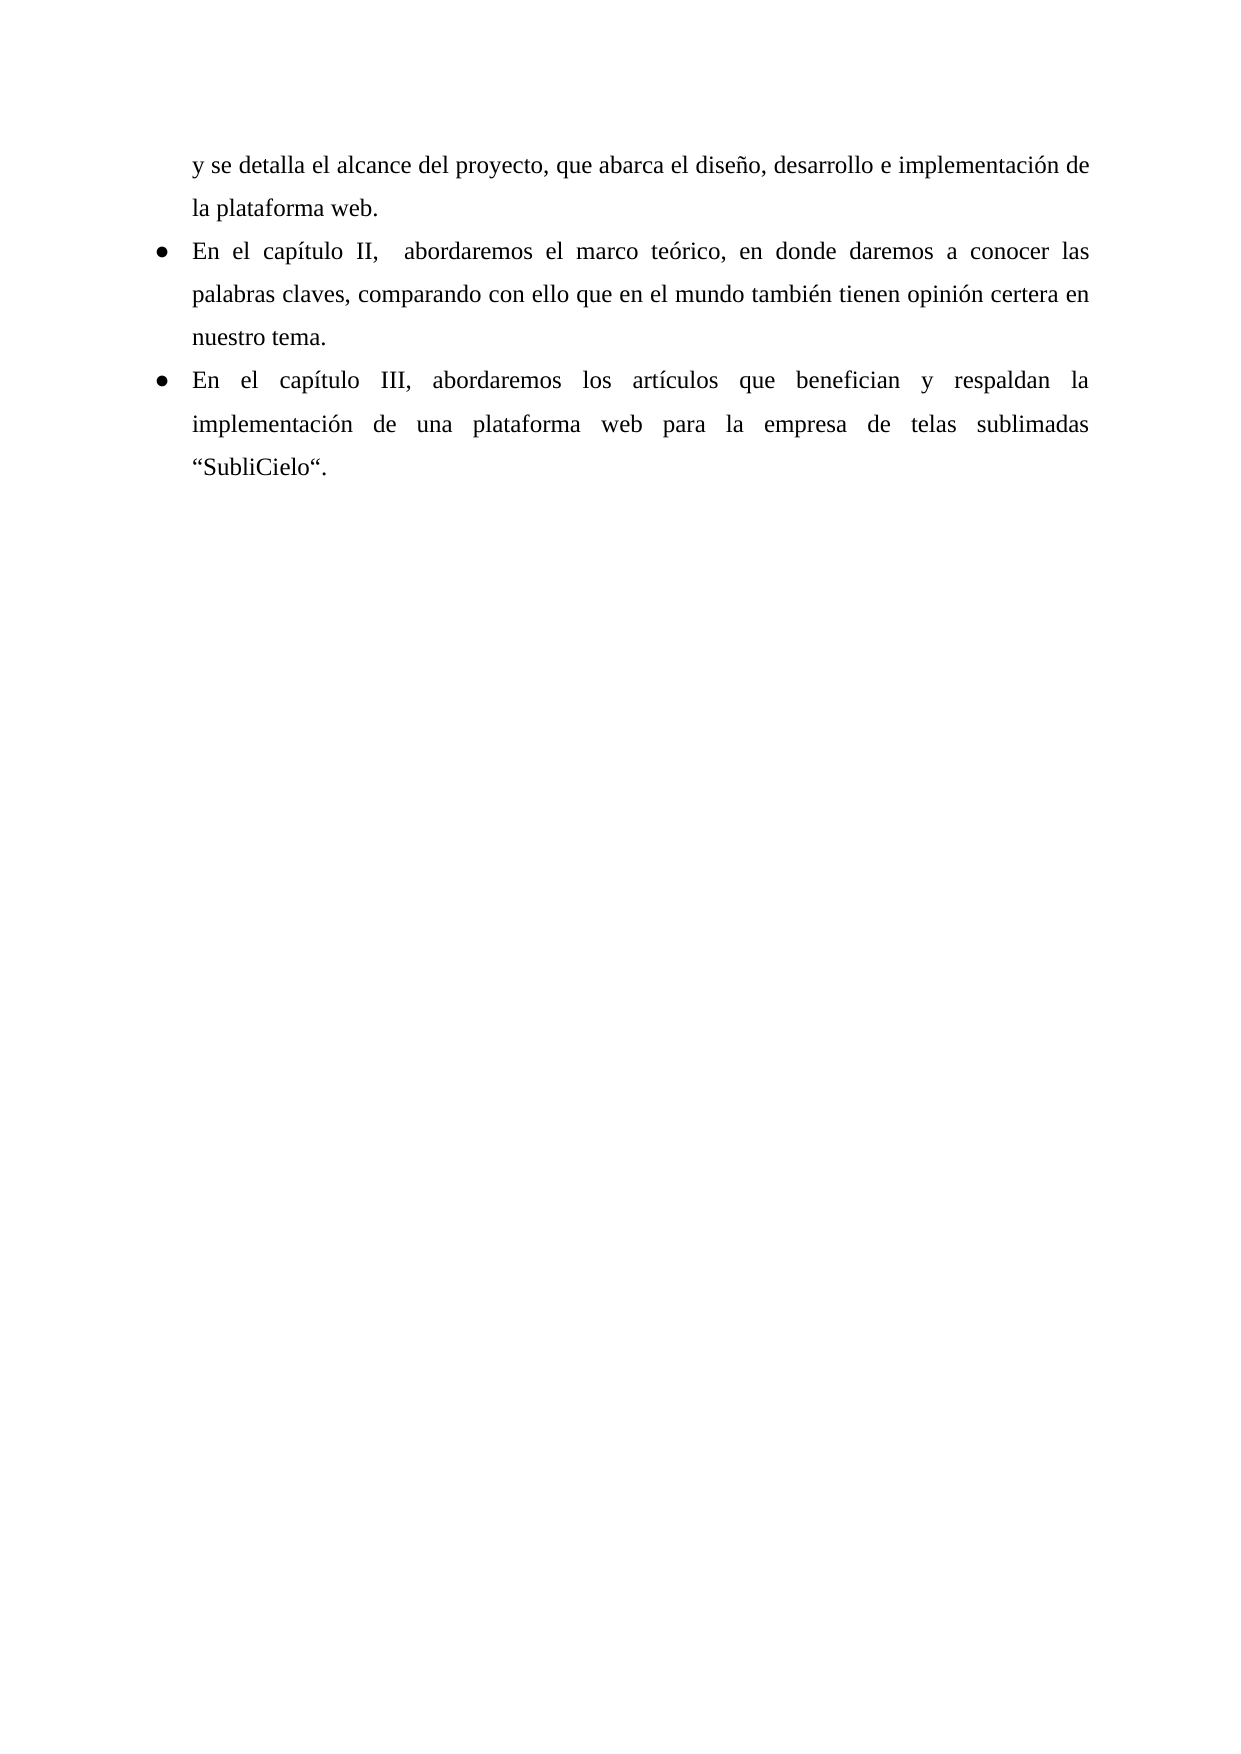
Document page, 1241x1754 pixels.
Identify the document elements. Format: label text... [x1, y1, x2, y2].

list En el capítulo III, abordaremos los artículos que benefician y respaldan la implementación de una plataforma web para la empresa de telas sublimadas “SubliCielo“. [154, 366, 1090, 481]
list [154, 150, 1090, 222]
list En el capítulo II, abordaremos el marco teórico, en donde daremos a conocer las palabras claves, comparando con ello que en el mundo también tienen opinión certera en nuestro tema. [154, 236, 1090, 351]
